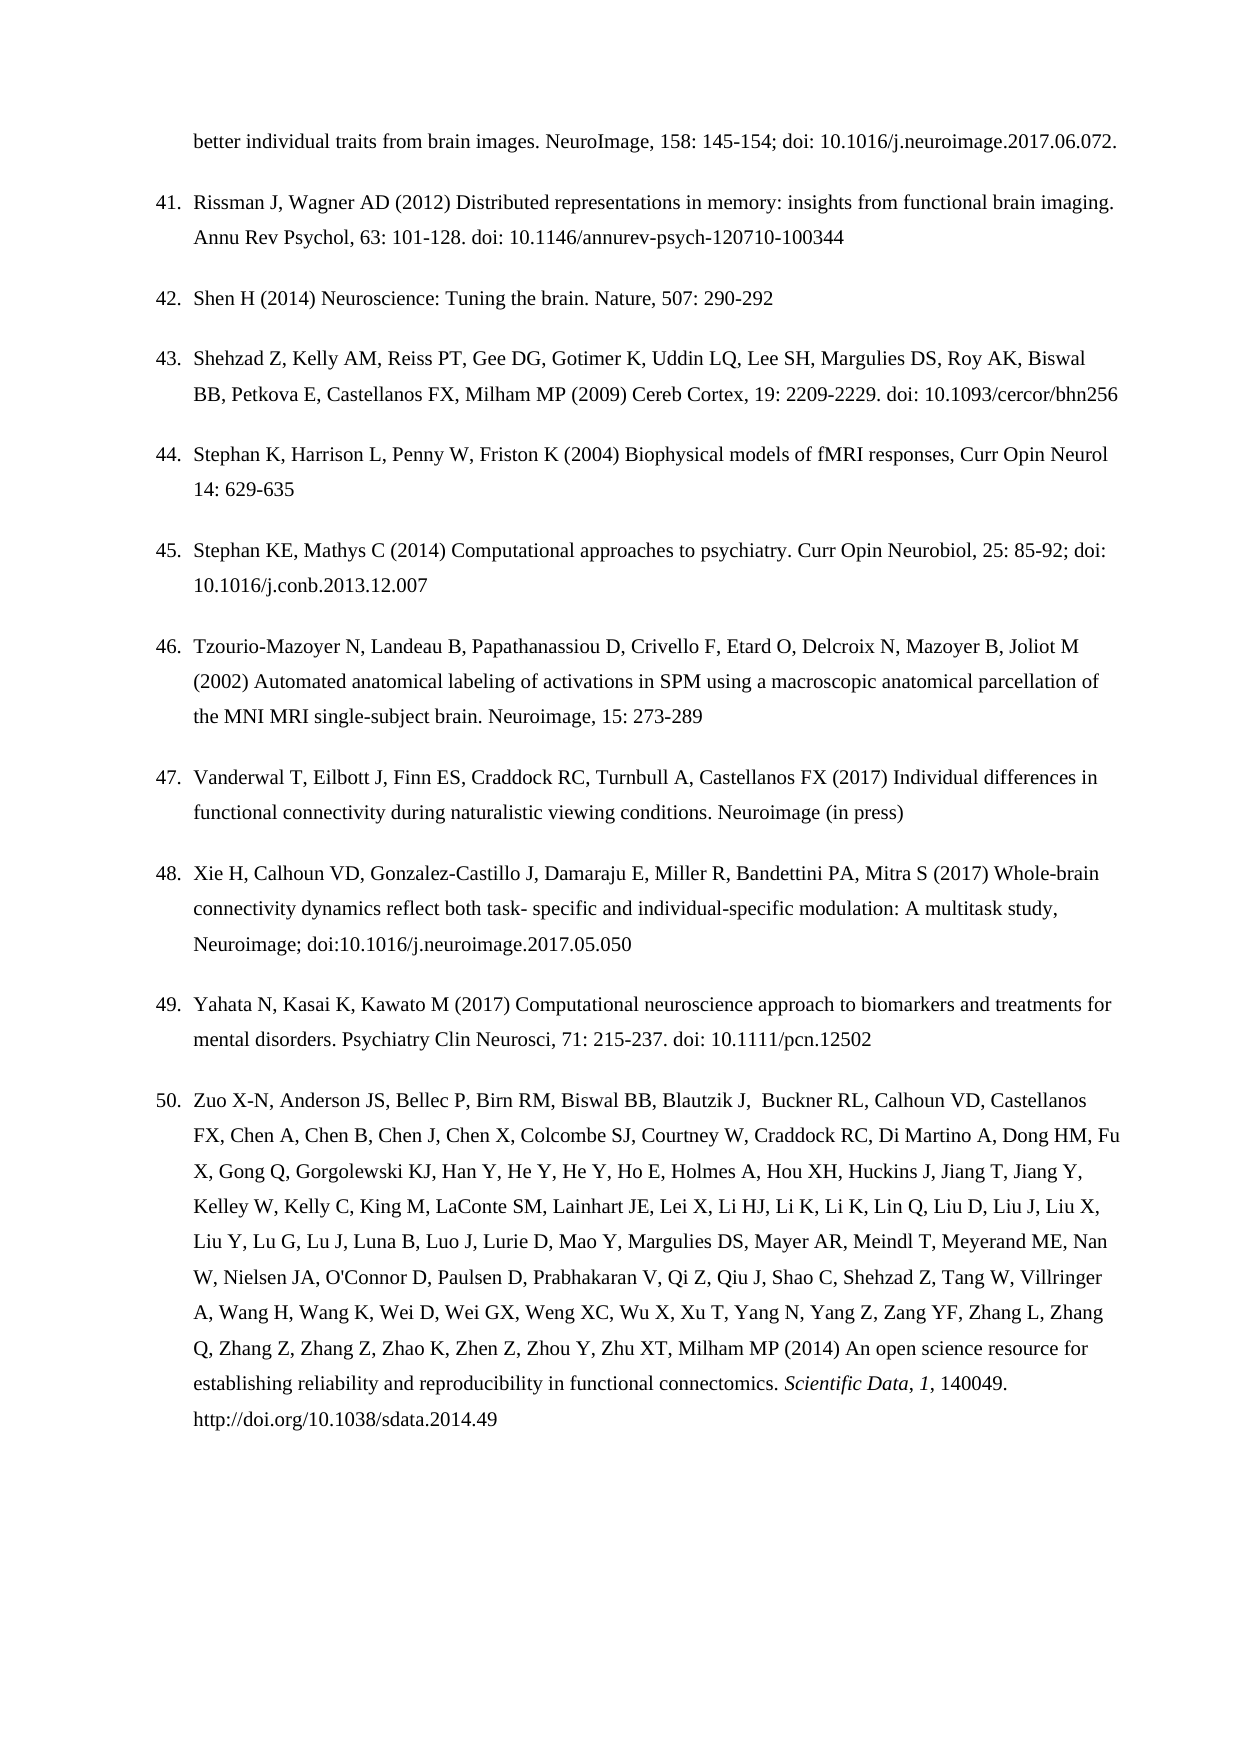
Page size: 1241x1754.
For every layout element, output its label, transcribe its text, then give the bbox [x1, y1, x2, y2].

list Stephan KE, Mathys C (2014) Computational approaches to psychiatry. Curr Opin Neurobiol, 25: 85-92; doi: 10.1016/j.conb.2013.12.007 [156, 526, 1122, 597]
list Shehzad Z, Kelly AM, Reiss PT, Gee DG, Gotimer K, Uddin LQ, Lee SH, Margulies DS, Roy AK, Biswal BB, Petkova E, Castellanos FX, Milham MP (2009) Cereb Cortex, 19: 2209-2229. doi: 10.1093/cercor/bhn256 [156, 335, 1122, 406]
list Xie H, Calhoun VD, Gonzalez-Castillo J, Damaraju E, Miller R, Bandettini PA, Mitra S (2017) Whole-brain connectivity dynamics reflect both task- specific and individual-specific modulation: A multitask study, Neuroimage; doi:10.1016/j.neuroimage.2017.05.050 [156, 849, 1122, 956]
list Yahata N, Kasai K, Kawato M (2017) Computational neuroscience approach to biomarkers and treatments for mental disorders. Psychiatry Clin Neurosci, 71: 215-237. doi: 10.1111/pcn.12502 [156, 981, 1122, 1051]
list Vanderwal T, Eilbott J, Finn ES, Craddock RC, Turnbull A, Castellanos FX (2017) Individual differences in functional connectivity during naturalistic viewing conditions. Neuroimage (in press) [156, 753, 1122, 824]
list Zuo X-N, Anderson JS, Bellec P, Birn RM, Biswal BB, Blautzik J, Buckner RL, Calhoun VD, Castellanos FX, Chen A, Chen B, Chen J, Chen X, Colcombe SJ, Courtney W, Craddock RC, Di Martino A, Dong HM, Fu X, Gong Q, Gorgolewski KJ, Han Y, He Y, He Y, Ho E, Holmes A, Hou XH, Huckins J, Jiang T, Jiang Y, Kelley W, Kelly C, King M, LaConte SM, Lainhart JE, Lei X, Li HJ, Li K, Li K, Lin Q, Liu D, Liu J, Liu X, Liu Y, Lu G, Lu J, Luna B, Luo J, Lurie D, Mao Y, Margulies DS, Mayer AR, Meindl T, Meyerand ME, Nan W, Nielsen JA, O'Connor D, Paulsen D, Prabhakaran V, Qi Z, Qiu J, Shao C, Shehzad Z, Tang W, Villringer A, Wang H, Wang K, Wei D, Wei GX, Weng XC, Wu X, Xu T, Yang N, Yang Z, Zang YF, Zhang L, Zhang Q, Zhang Z, Zhang Z, Zhao K, Zhen Z, Zhou Y, Zhu XT, Milham MP (2014) An open science resource for establishing reliability and reproducibility in functional connectomics. Scientific Data, 1, 140049. http://doi.org/10.1038/sdata.2014.49 [156, 1076, 1122, 1431]
list Stephan K, Harrison L, Penny W, Friston K (2004) Biophysical models of fMRI responses, Curr Opin Neurol 14: 629-635 [156, 431, 1122, 501]
list Shen H (2014) Neuroscience: Tuning the brain. Nature, 507: 290-292 [156, 274, 1122, 310]
list Tzourio-Mazoyer N, Landeau B, Papathanassiou D, Crivello F, Etard O, Delcroix N, Mazoyer B, Joliot M (2002) Automated anatomical labeling of activations in SPM using a macroscopic anatomical parcellation of the MNI MRI single-subject brain. Neuroimage, 15: 273-289 [156, 622, 1122, 728]
